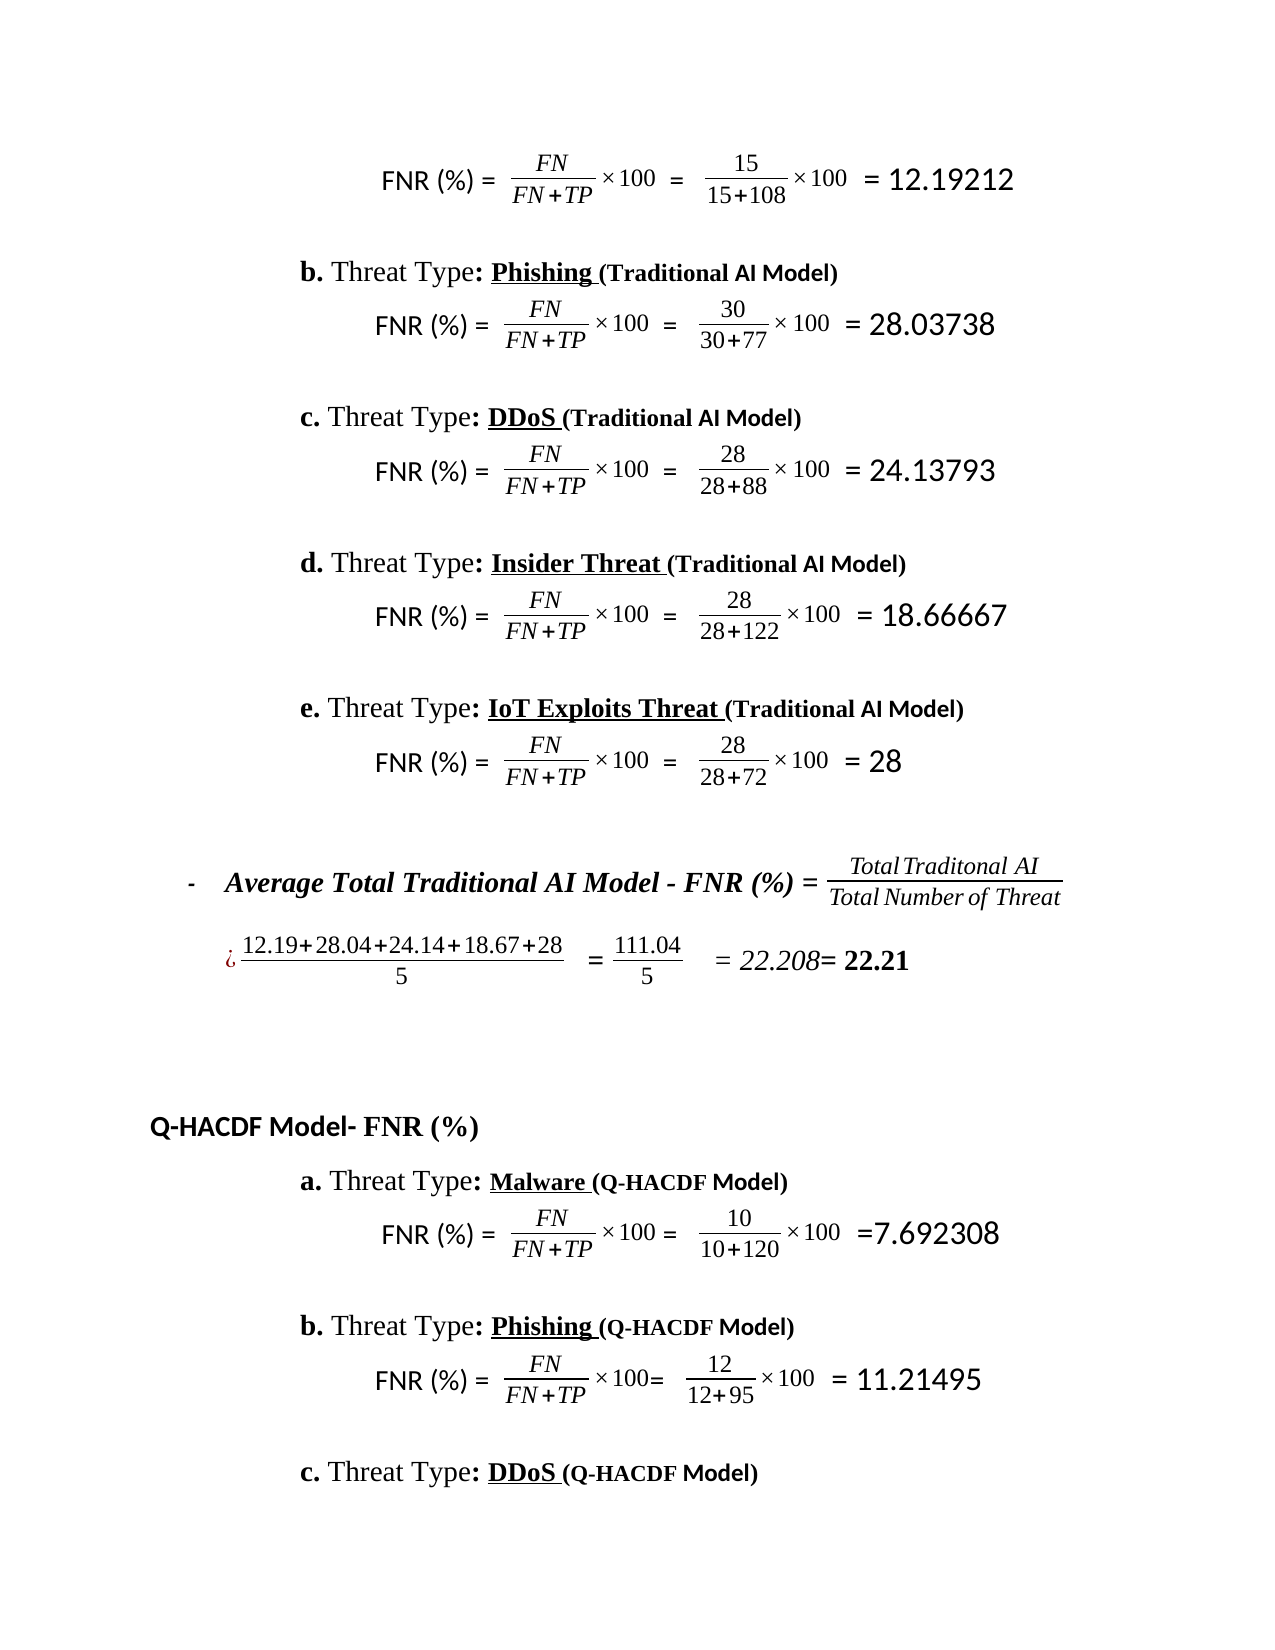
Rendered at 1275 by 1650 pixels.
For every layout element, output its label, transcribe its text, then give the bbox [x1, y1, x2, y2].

list c. Threat Type: DDoS (Q-HACDF Model) [300, 1454, 1125, 1487]
list e. Threat Type: IoT Exploits Threat (Traditional AI Model) [300, 690, 1125, 724]
list b. Threat Type: Phishing (Q-HACDF Model) [300, 1308, 1125, 1342]
list a. Threat Type: Malware (Q-HACDF Model) [300, 1163, 1125, 1196]
text = = 22.208= 22.21 [225, 930, 1125, 992]
text FNR (%) = = = 11.21495 [262, 1350, 1125, 1409]
list c. Threat Type: DDoS (Traditional AI Model) [300, 399, 1125, 433]
list d. Threat Type: Insider Threat (Traditional AI Model) [300, 545, 1125, 578]
text FNR (%) = = =7.692308 [262, 1205, 1125, 1264]
text FNR (%) = = = 18.66667 [262, 587, 1125, 646]
text FNR (%) = = = 24.13793 [262, 441, 1125, 500]
list Average Total Traditional AI Model - FNR (%) = [187, 852, 1125, 911]
text FNR (%) = = = 12.19212 [262, 150, 1125, 209]
list b. Threat Type: Phishing (Traditional AI Model) [300, 254, 1125, 287]
text Q-HACDF Model- FNR (%) [150, 1108, 1125, 1143]
text FNR (%) = = = 28 [262, 732, 1125, 791]
text FNR (%) = = = 28.03738 [262, 296, 1125, 354]
